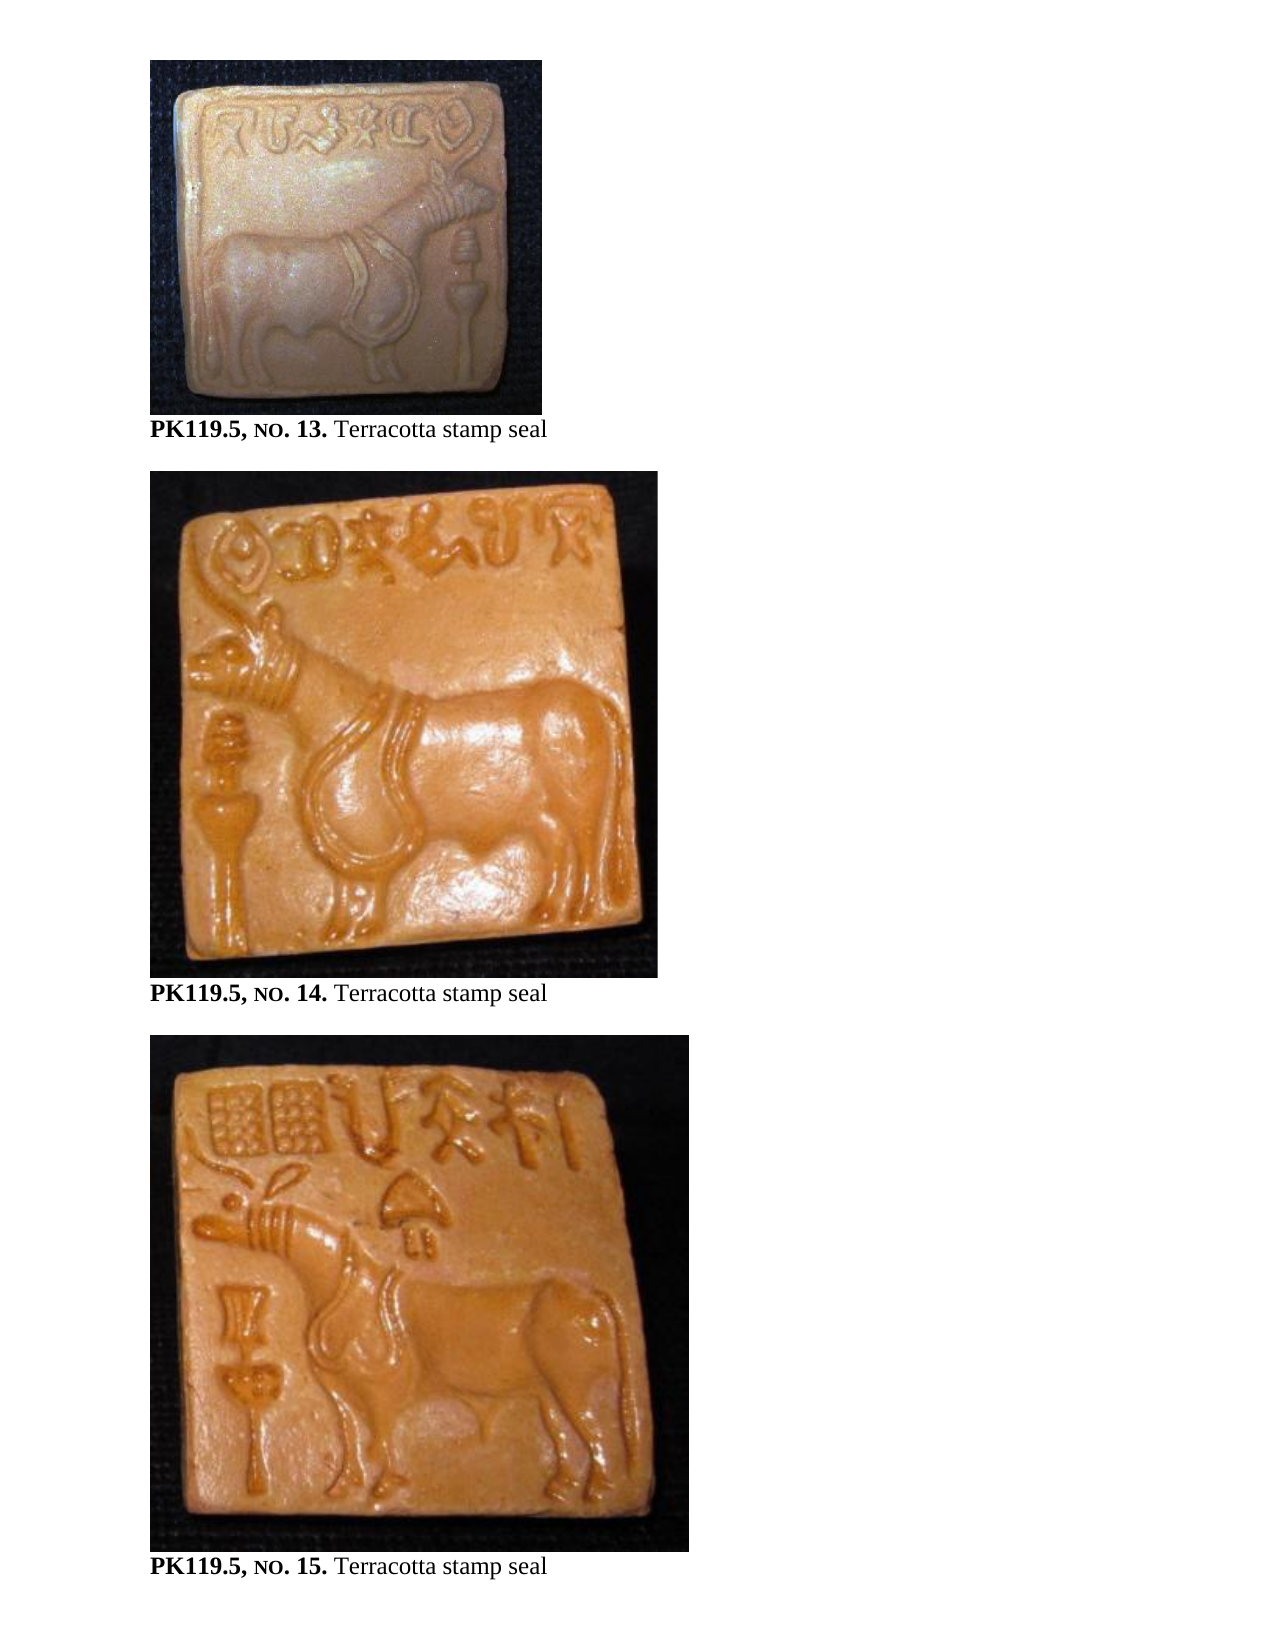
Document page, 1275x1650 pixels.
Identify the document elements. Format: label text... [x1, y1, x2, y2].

text PK119.5, no. 15. Terracotta stamp seal [150, 1551, 1215, 1580]
picture [150, 471, 658, 978]
text PK119.5, no. 13. Terracotta stamp seal [150, 414, 1215, 443]
text PK119.5, no. 14. Terracotta stamp seal [150, 978, 1215, 1007]
picture [150, 1035, 689, 1552]
picture [150, 60, 542, 415]
